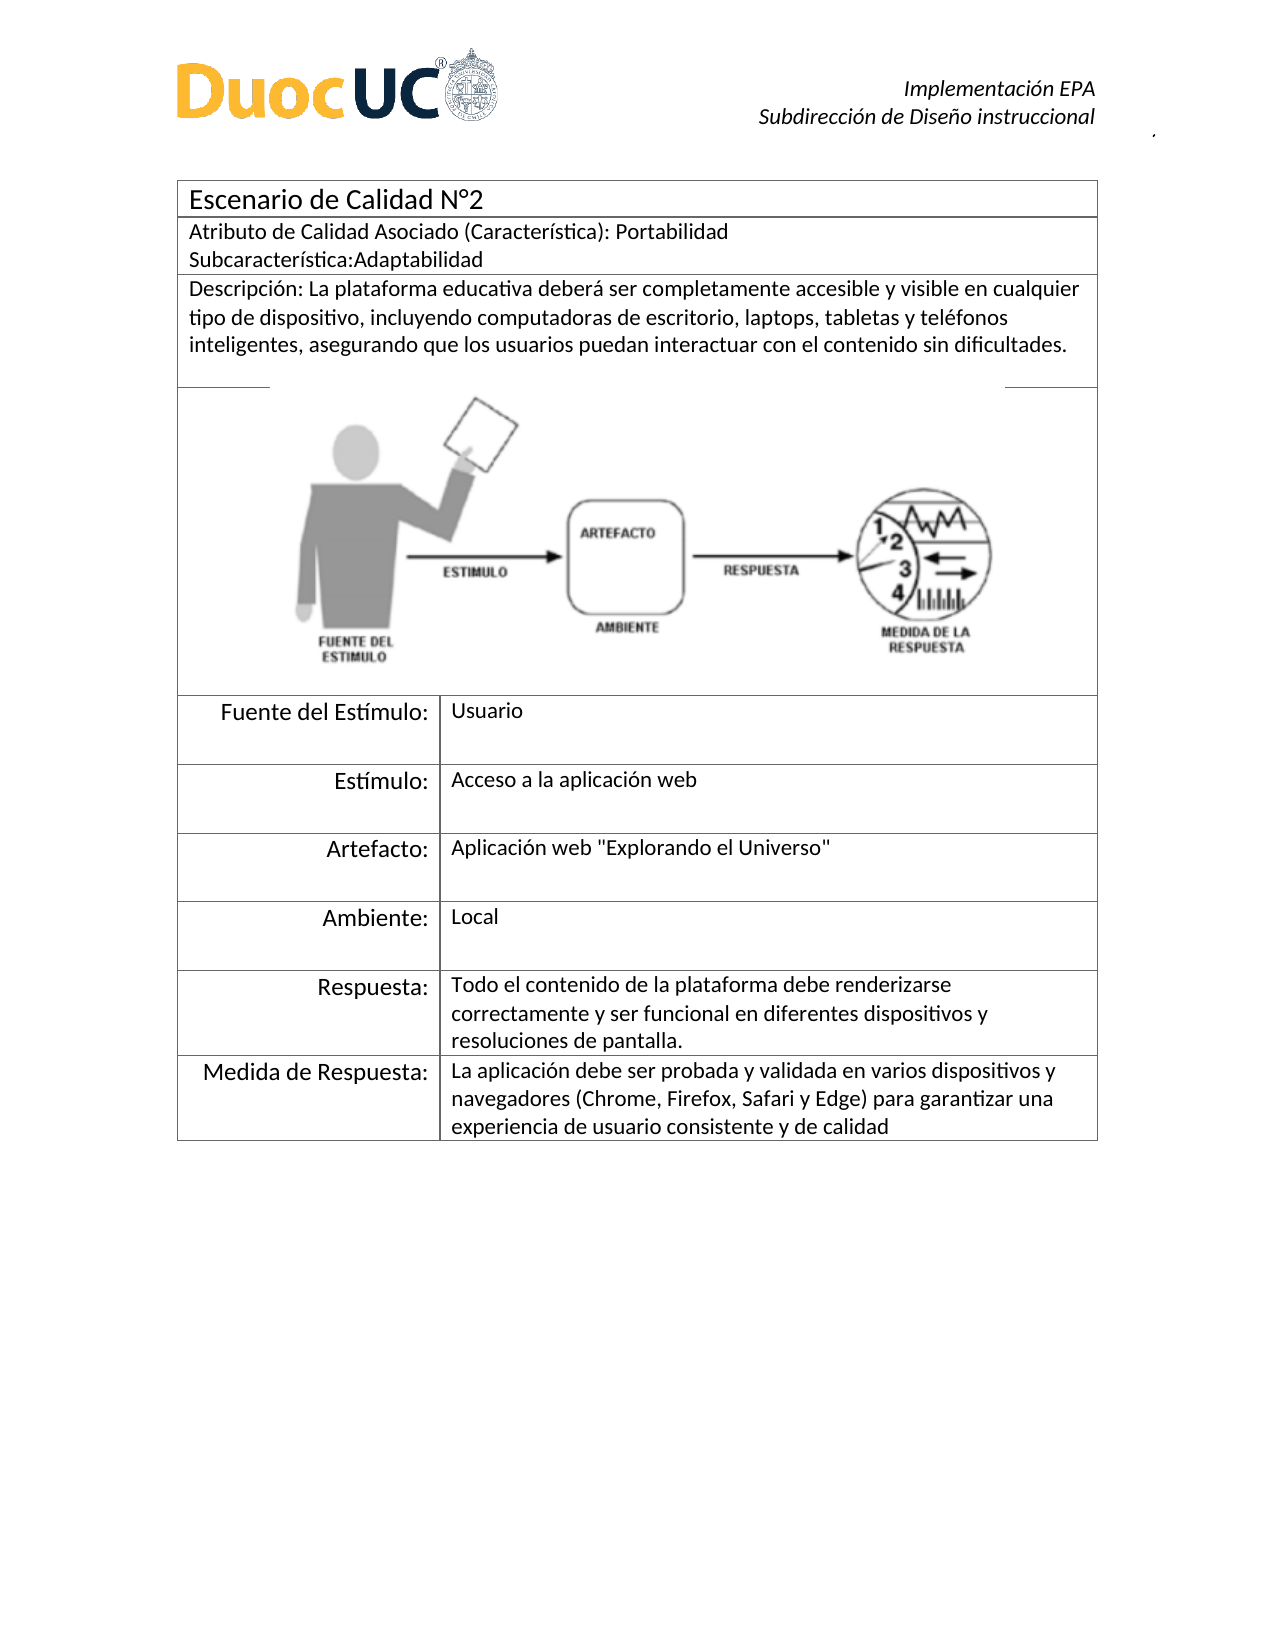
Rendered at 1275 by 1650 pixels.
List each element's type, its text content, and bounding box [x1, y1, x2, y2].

table_cell Local [441, 902, 1097, 969]
picture [177, 48, 498, 121]
table_header Escenario de Calidad N°2 [178, 181, 1097, 216]
table_cell Fuente del Estímulo: [178, 696, 439, 764]
table_cell Todo el contenido de la plataforma debe renderizarse correctamente y ser funcional en diferentes dispositivos y resoluciones de pantalla. [441, 971, 1097, 1055]
table_cell [178, 388, 1097, 695]
table_cell Atributo de Calidad Asociado (Característica): Portabilidad Subcaracterística:Adaptabilidad [178, 218, 1097, 273]
table_cell Usuario [441, 696, 1097, 764]
picture [269, 387, 1005, 671]
table_cell Medida de Respuesta: [178, 1056, 439, 1140]
table_cell Descripción: La plataforma educativa deberá ser completamente accesible y visible en cualquier tipo de dispositivo, incluyendo computadoras de escritorio, laptops, tabletas y teléfonos inteligentes, asegurando que los usuarios puedan interactuar con el contenido sin dificultades. [178, 275, 1097, 387]
table_cell Ambiente: [178, 902, 439, 969]
table_cell Artefacto: [178, 834, 439, 901]
table_cell Acceso a la aplicación web [441, 765, 1097, 832]
table_cell Estímulo: [178, 765, 439, 832]
table_cell Aplicación web "Explorando el Universo" [441, 834, 1097, 901]
table_cell Respuesta: [178, 971, 439, 1055]
table_cell La aplicación debe ser probada y validada en varios dispositivos y navegadores (Chrome, Firefox, Safari y Edge) para garantizar una experiencia de usuario consistente y de calidad [441, 1056, 1097, 1140]
